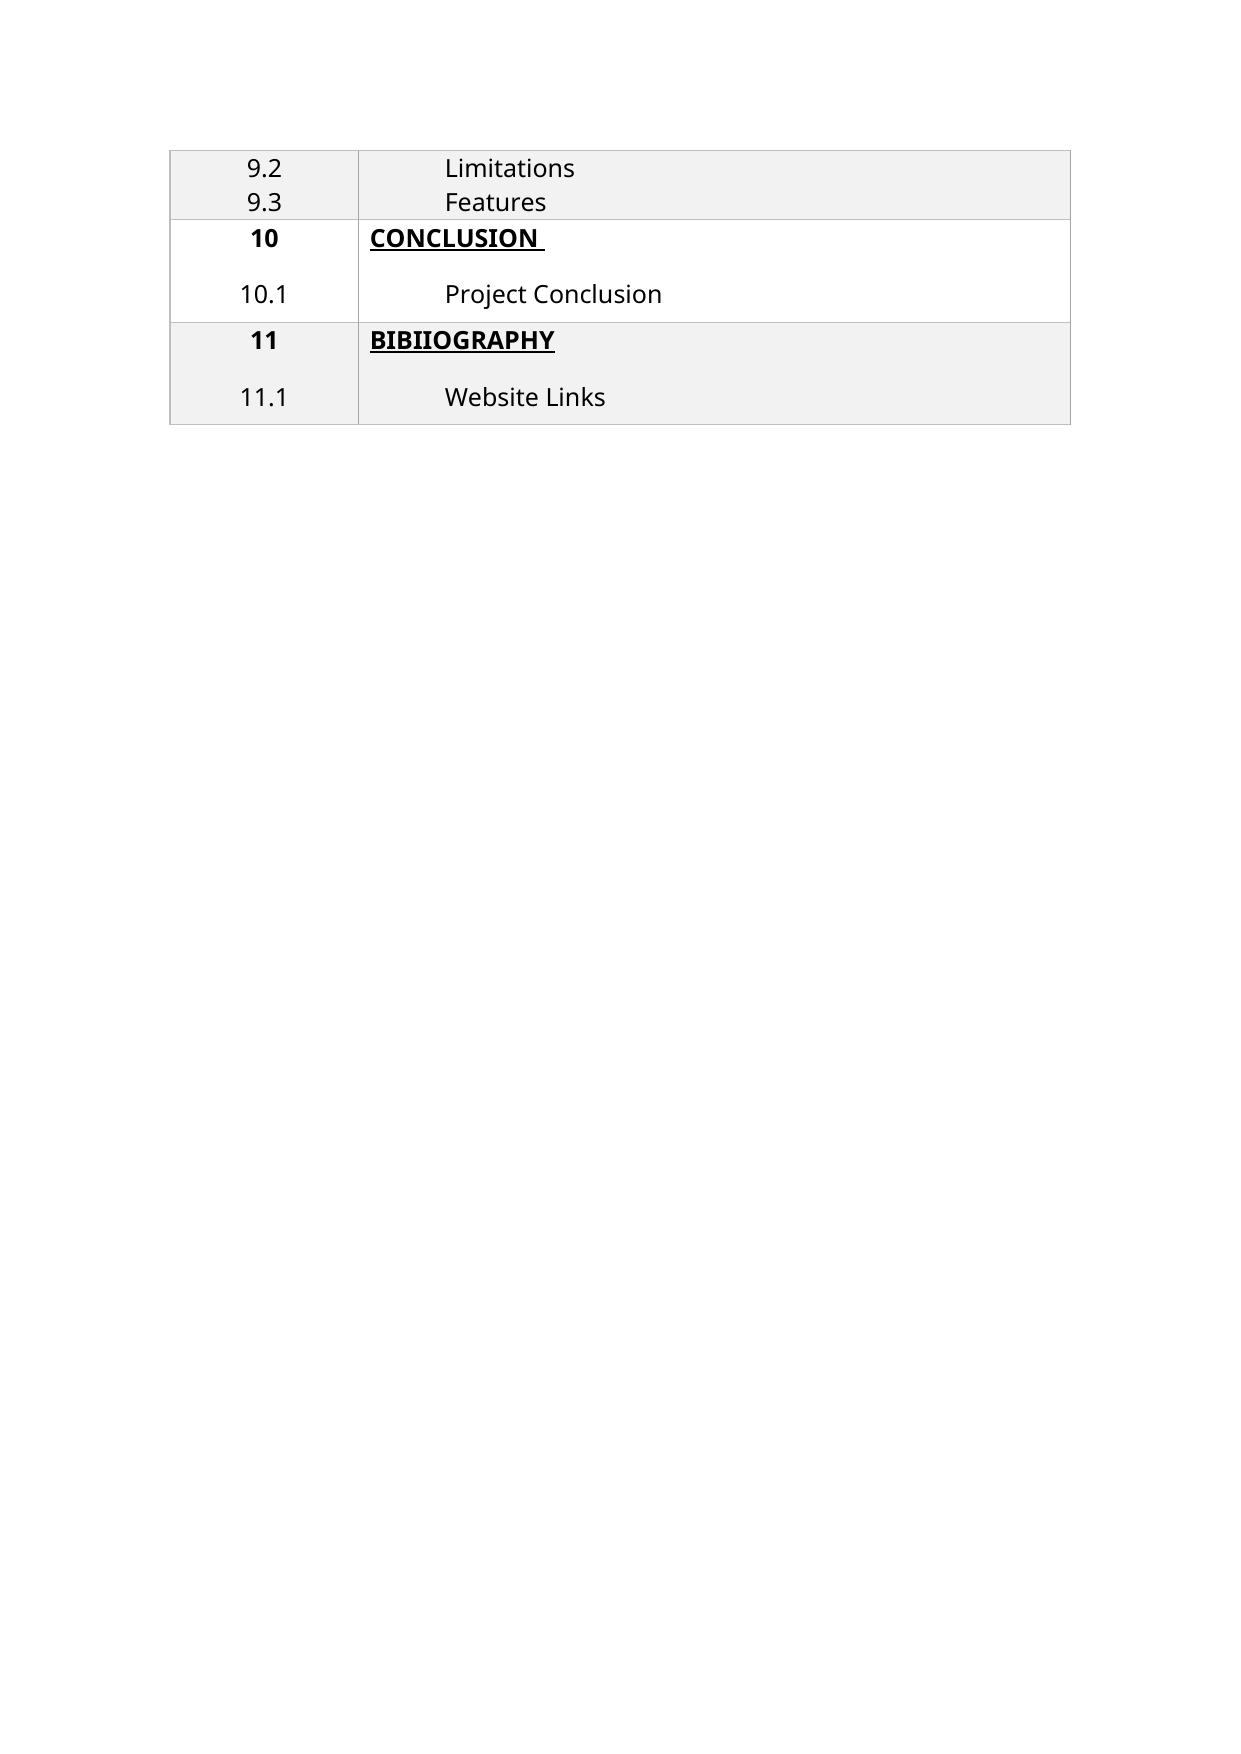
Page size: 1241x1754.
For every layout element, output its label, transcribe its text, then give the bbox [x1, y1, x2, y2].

table_cell BIBIIOGRAPHY Website Links [359, 323, 1070, 424]
table_cell 11 11.1 [171, 323, 358, 424]
table_cell 9 9.1 9.2 9.3 [171, 151, 358, 219]
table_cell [359, 151, 1070, 219]
table_cell 10 10.1 [171, 220, 358, 322]
table_cell CONCLUSION Project Conclusion [359, 220, 1070, 322]
